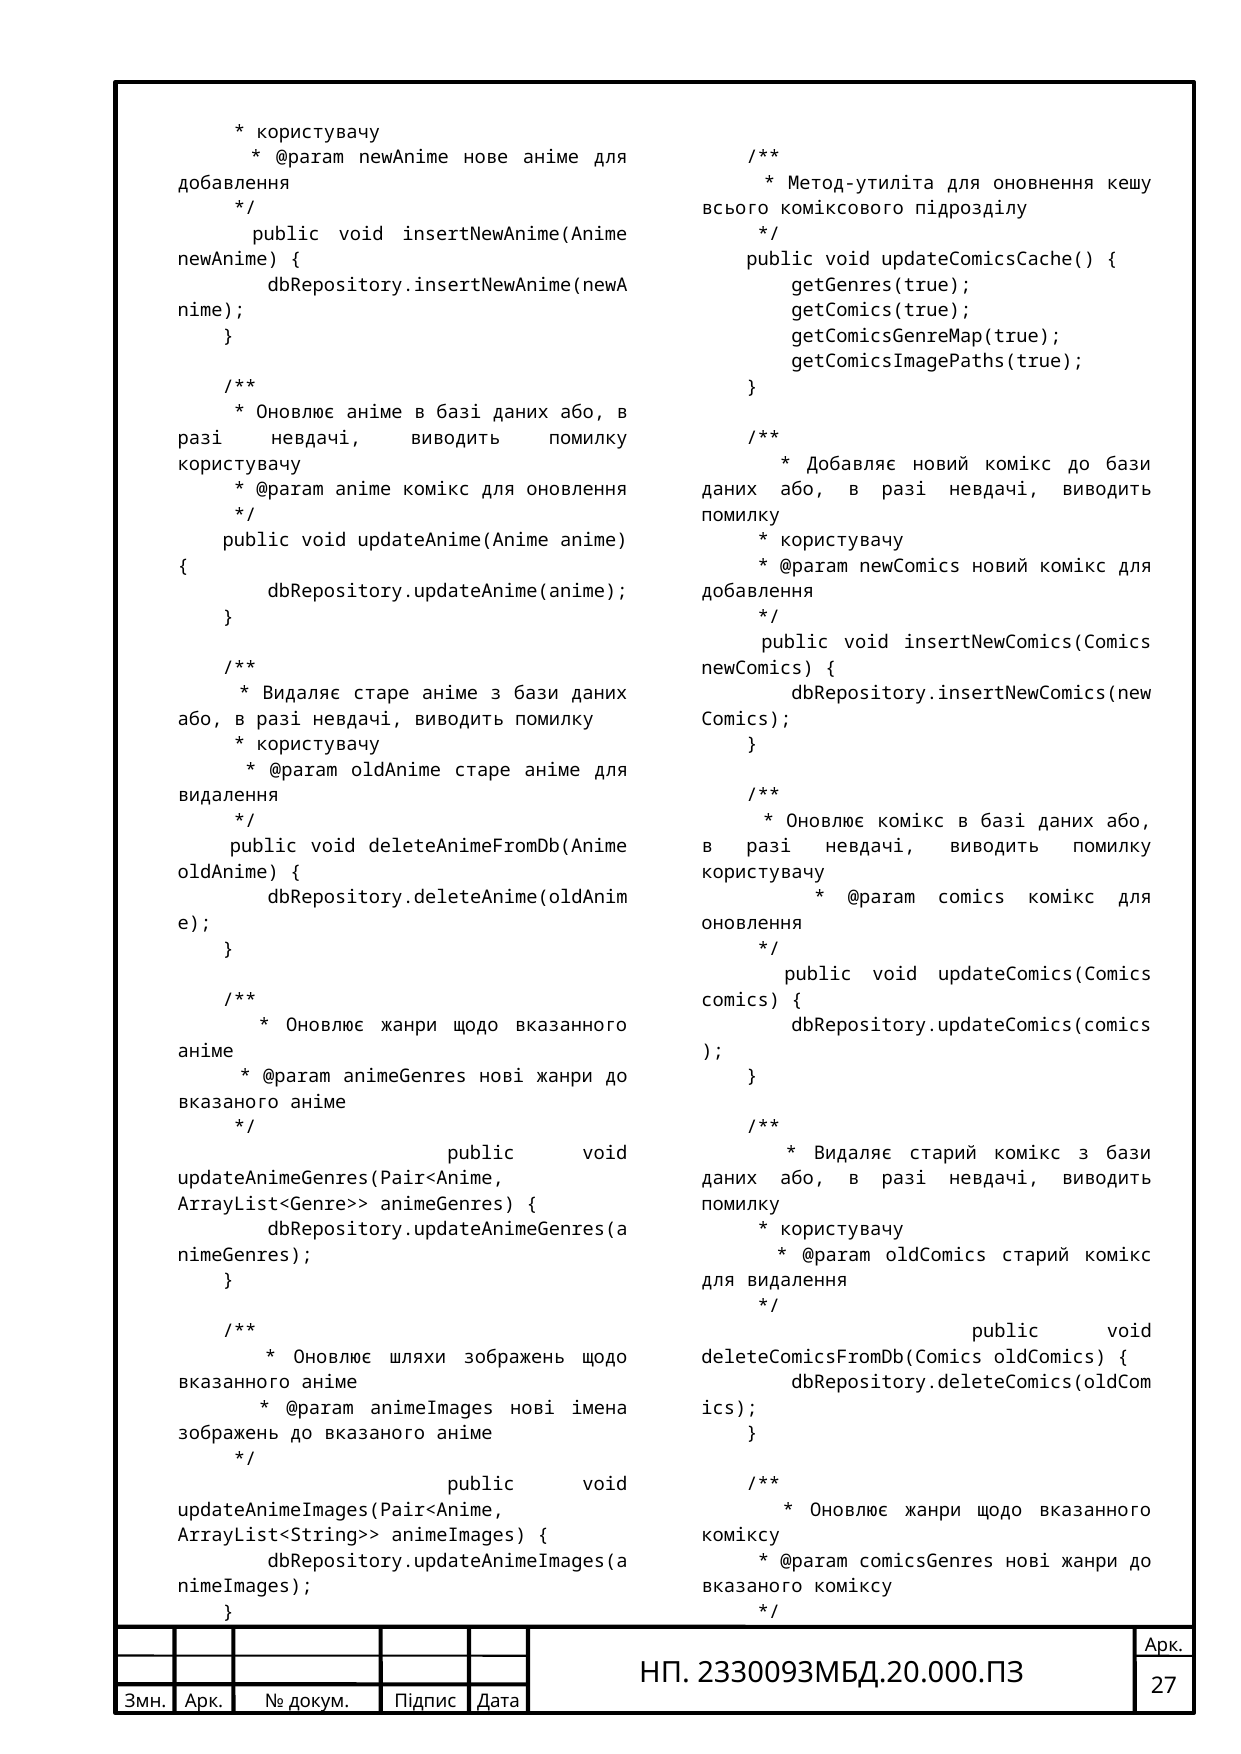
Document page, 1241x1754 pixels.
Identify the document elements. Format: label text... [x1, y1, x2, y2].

text /** [701, 424, 1152, 450]
text * користувачу [701, 1216, 1152, 1241]
text dbRepository.insertNewAnime(newAnime); [177, 271, 627, 322]
text /** [177, 986, 627, 1011]
text */ [177, 1113, 627, 1139]
text /** [177, 654, 627, 679]
text dbRepository.deleteAnime(oldAnime); [177, 884, 627, 935]
text getGenres(true); [701, 271, 1152, 297]
text * @param newComics новий комікс для добавлення [701, 552, 1152, 603]
text public void updateComics(Comics comics) { [701, 960, 1152, 1011]
text * @param animeGenres нові жанри до вказаного аніме [177, 1062, 627, 1113]
text /** [177, 1318, 627, 1343]
text */ [701, 935, 1152, 960]
text * @param comics комікс для оновлення [701, 884, 1152, 935]
text * Оновлює жанри щодо вказанного коміксу [701, 1496, 1152, 1547]
text * Оновлює комікс в базі даних або, в разі невдачі, виводить помилку користувачу [701, 807, 1152, 884]
text public void insertNewComics(Comics newComics) { [701, 628, 1152, 679]
text public void deleteAnimeFromDb(Anime oldAnime) { [177, 833, 627, 884]
text */ [701, 603, 1152, 628]
text } [177, 322, 627, 348]
text * @param oldAnime старе аніме для видалення [177, 756, 627, 807]
text dbRepository.updateAnimeGenres(animeGenres); [177, 1216, 627, 1267]
text * Оновлює жанри щодо вказанного аніме [177, 1011, 627, 1062]
text * @param animeImages нові імена зображень до вказаного аніме [177, 1394, 627, 1445]
text public void updateAnimeGenres(Pair<Anime, ArrayList<Genre>> animeGenres) { [177, 1139, 627, 1216]
text */ [177, 195, 627, 220]
text * Метод-утиліта для оновнення кешу всього коміксового підрозділу [701, 169, 1152, 220]
text public void insertNewAnime(Anime newAnime) { [177, 220, 627, 271]
text dbRepository.insertNewComics(newComics); [701, 679, 1152, 731]
text getComics(true); [701, 297, 1152, 322]
text } [701, 1420, 1152, 1445]
text * @param comicsGenres нові жанри до вказаного коміксу [701, 1547, 1152, 1598]
text public void updateComicsCache() { [701, 246, 1152, 271]
text /** [701, 1471, 1152, 1496]
text dbRepository.updateComics(comics); [701, 1011, 1152, 1062]
text * Добавляє новий комікс до бази даних або, в разі невдачі, виводить помилку [701, 450, 1152, 526]
text } [177, 935, 627, 960]
text */ [701, 220, 1152, 246]
text getComicsImagePaths(true); [701, 348, 1152, 373]
text * Оновлює шляхи зображень щодо вказанного аніме [177, 1343, 627, 1394]
text * Видаляє старий комікс з бази даних або, в разі невдачі, виводить помилку [701, 1139, 1152, 1216]
text } [701, 731, 1152, 756]
text getComicsGenreMap(true); [701, 322, 1152, 348]
text } [177, 1267, 627, 1292]
text } [177, 603, 627, 628]
text } [701, 1062, 1152, 1088]
text */ [177, 807, 627, 833]
text */ [177, 501, 627, 526]
text dbRepository.updateAnimeImages(animeImages); [177, 1547, 627, 1598]
text */ [177, 1445, 627, 1471]
text * користувачу [177, 118, 627, 144]
text } [701, 373, 1152, 399]
text } [177, 1598, 627, 1624]
text * Оновлює аніме в базі даних або, в разі невдачі, виводить помилку користувачу [177, 399, 627, 475]
text public void deleteComicsFromDb(Comics oldComics) { [701, 1318, 1152, 1369]
text /** [701, 782, 1152, 807]
text public void updateAnime(Anime anime) { [177, 526, 627, 577]
text */ [701, 1292, 1152, 1318]
text /** [177, 373, 627, 399]
text */ [701, 1598, 1152, 1624]
text dbRepository.updateAnime(anime); [177, 577, 627, 603]
text public void updateAnimeImages(Pair<Anime, ArrayList<String>> animeImages) { [177, 1471, 627, 1547]
text * користувачу [701, 526, 1152, 552]
text * @param anime комікс для оновлення [177, 475, 627, 501]
text * користувачу [177, 731, 627, 756]
text * Видаляє старе аніме з бази даних або, в разі невдачі, виводить помилку [177, 679, 627, 731]
text /** [701, 144, 1152, 169]
text * @param newAnime нове аніме для добавлення [177, 144, 627, 195]
text dbRepository.deleteComics(oldComics); [701, 1369, 1152, 1420]
text * @param oldComics старий комікс для видалення [701, 1241, 1152, 1292]
text /** [701, 1113, 1152, 1139]
